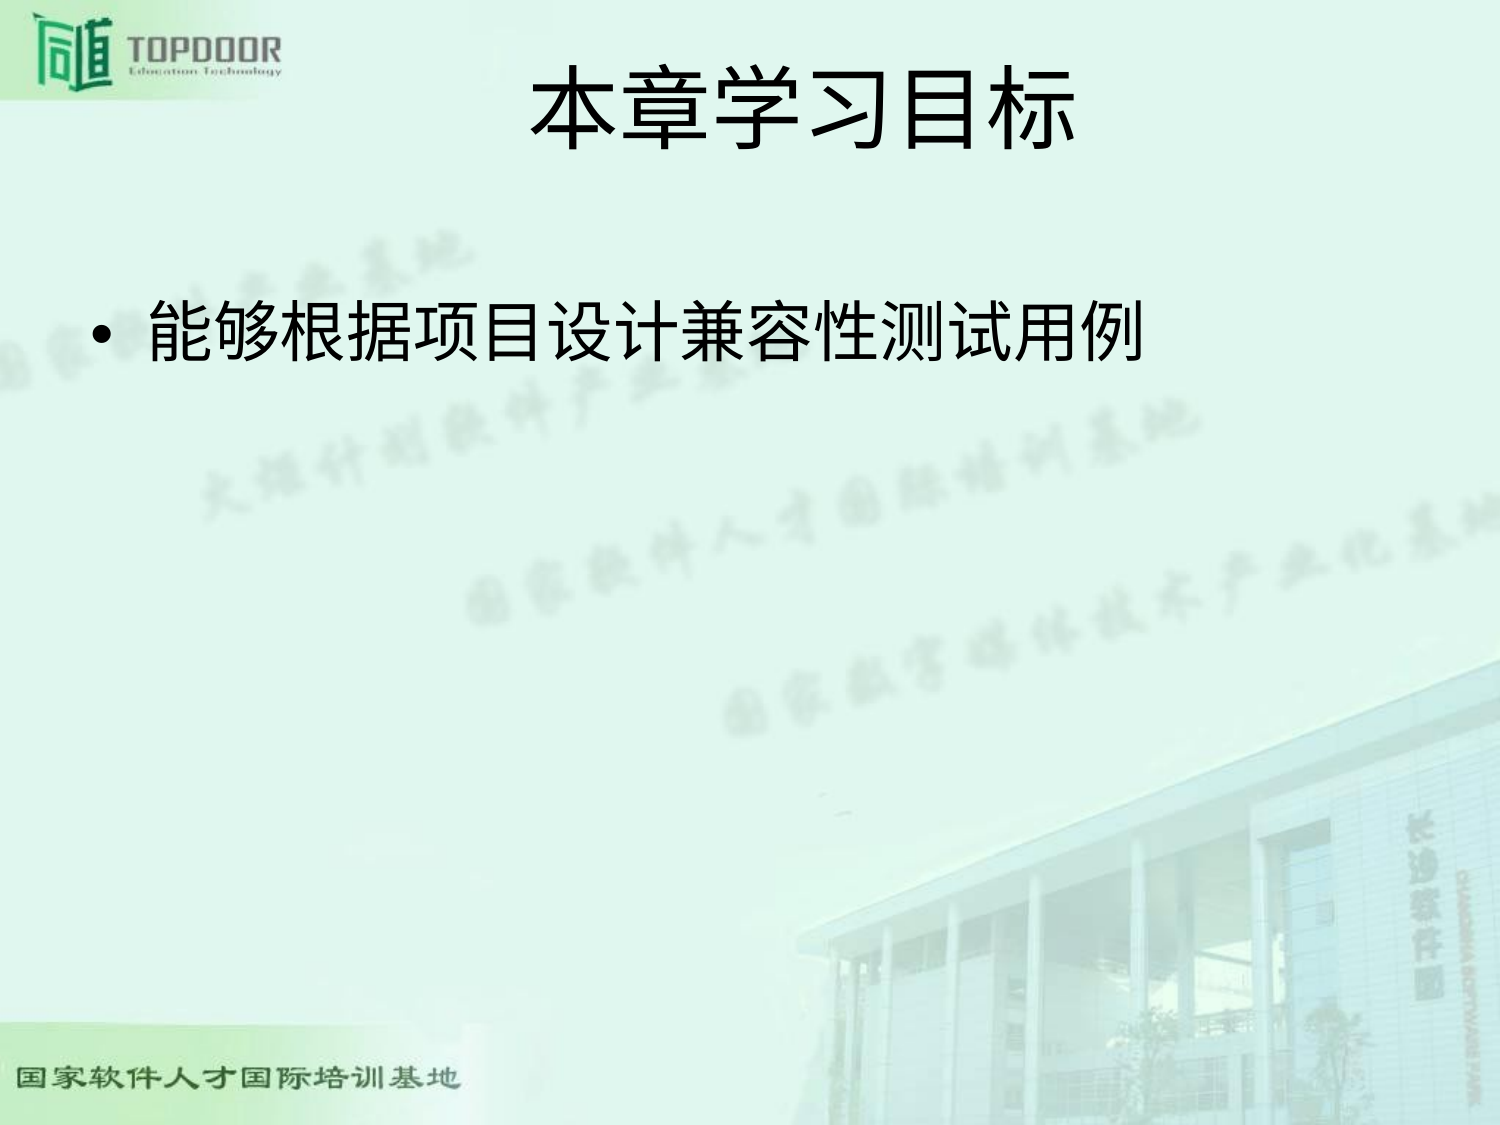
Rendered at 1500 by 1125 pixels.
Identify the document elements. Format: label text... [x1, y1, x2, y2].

picture [0, 0, 1500, 1125]
list 能够根据项目设计兼容性测试用例 [90, 279, 1412, 375]
subtitle 本章学习目标 [342, 52, 1263, 166]
